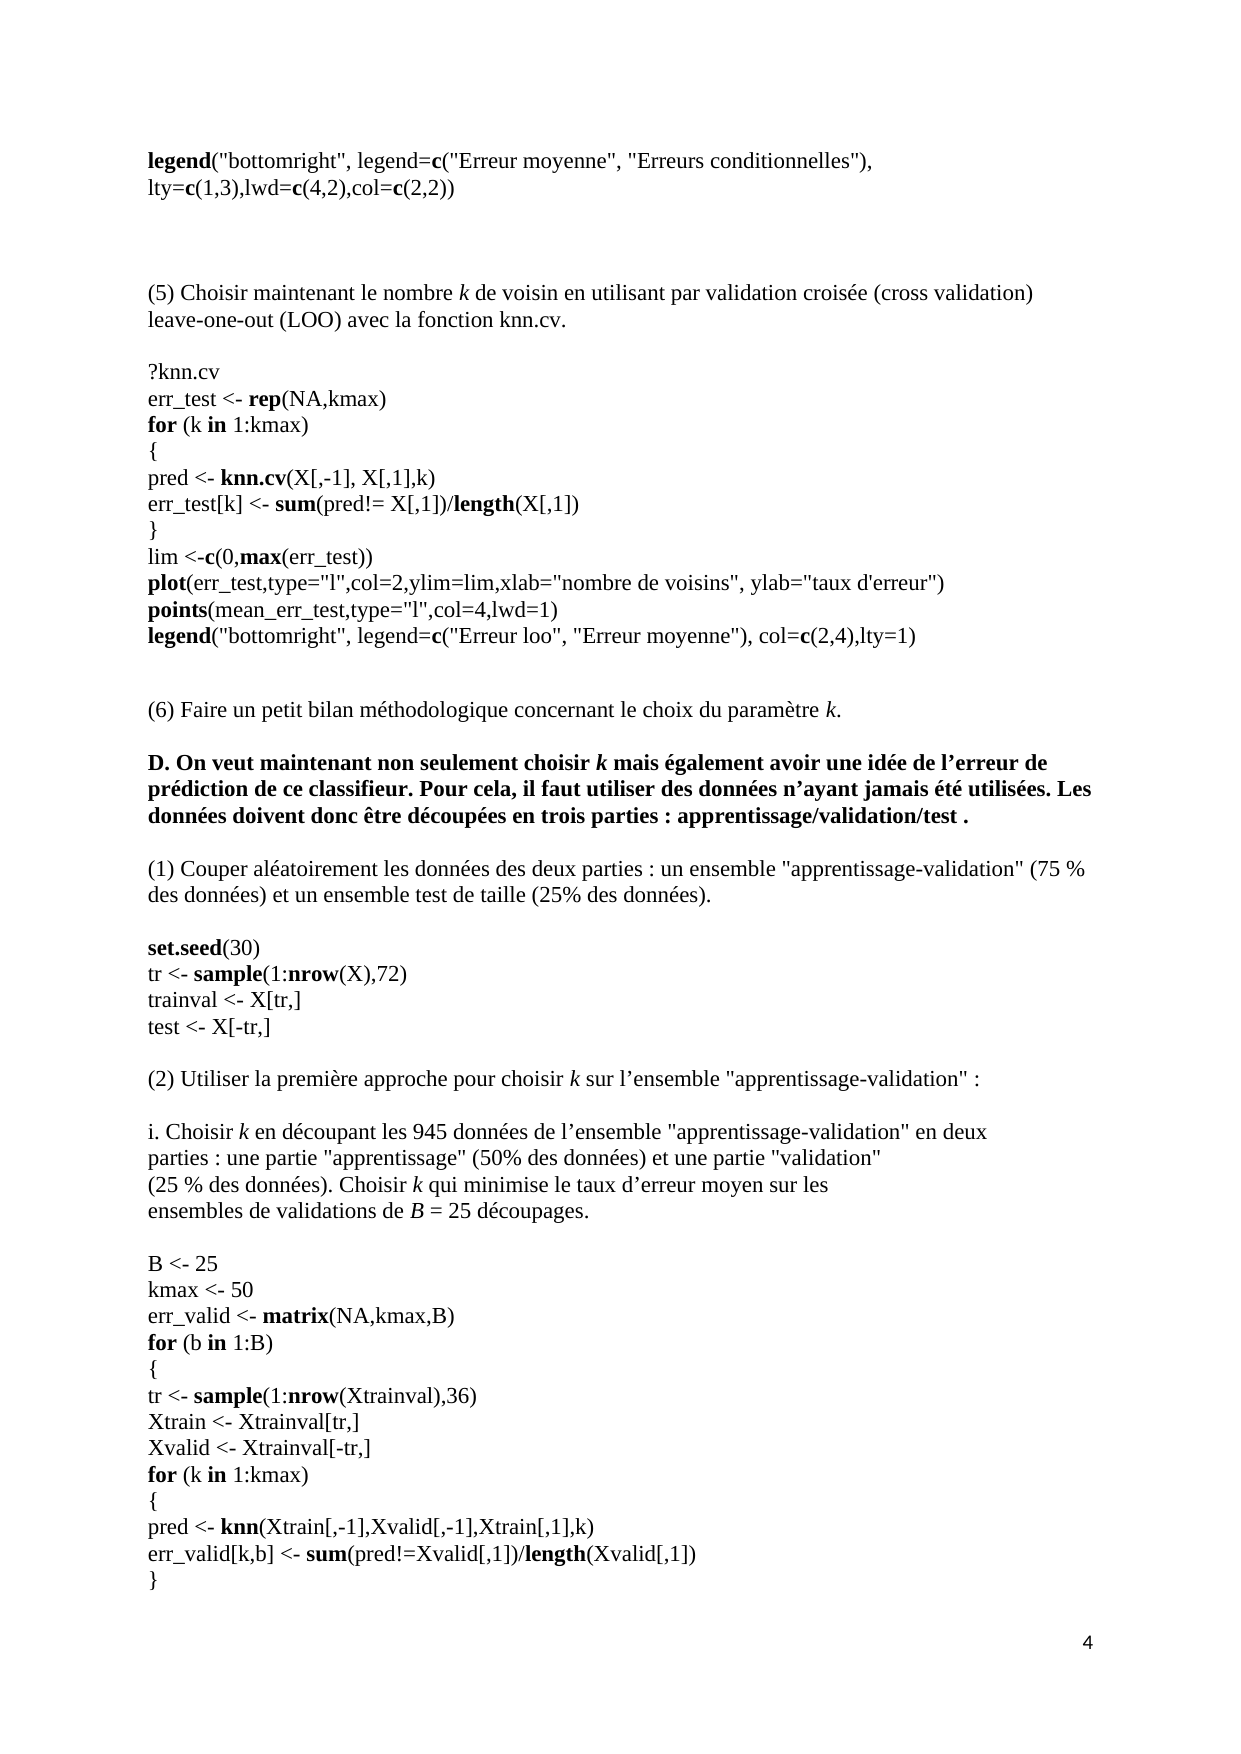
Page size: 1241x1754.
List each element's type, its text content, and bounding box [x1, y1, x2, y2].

text { [148, 1487, 1093, 1513]
text for (k in 1:kmax) [148, 411, 1093, 437]
text { [148, 437, 1093, 464]
text trainval <- X[tr,] [148, 986, 1093, 1013]
text (2) Utiliser la première approche pour choisir k sur l’ensemble "apprentissage-validation" : [148, 1065, 1093, 1092]
text kmax <- 50 [148, 1276, 1093, 1303]
text { [148, 1355, 1093, 1382]
text plot(err_test,type="l",col=2,ylim=lim,xlab="nombre de voisins", ylab="taux d'erreur") [148, 569, 1093, 596]
text pred <- knn.cv(X[,-1], X[,1],k) [148, 464, 1093, 490]
text B <- 25 [148, 1250, 1093, 1276]
text lty=c(1,3),lwd=c(4,2),col=c(2,2)) [148, 174, 1093, 200]
text tr <- sample(1:nrow(Xtrainval),36) [148, 1382, 1093, 1408]
text points(mean_err_test,type="l",col=4,lwd=1) [148, 596, 1093, 622]
text Xtrain <- Xtrainval[tr,] [148, 1408, 1093, 1434]
text tr <- sample(1:nrow(X),72) [148, 960, 1093, 986]
text pred <- knn(Xtrain[,-1],Xvalid[,-1],Xtrain[,1],k) [148, 1513, 1093, 1540]
text (25 % des données). Choisir k qui minimise le taux d’erreur moyen sur les [148, 1171, 1093, 1197]
text legend("bottomright", legend=c("Erreur loo", "Erreur moyenne"), col=c(2,4),lty=1) [148, 622, 1093, 648]
text D. On veut maintenant non seulement choisir k mais également avoir une idée de l’erreur de prédiction de ce classifieur. Pour cela, il faut utiliser des données n’ayant jamais été utilisées. Les données doivent donc être découpées en trois parties : apprentissage/validation/test . [148, 749, 1093, 828]
text ensembles de validations de B = 25 découpages. [148, 1197, 1093, 1223]
text (5) Choisir maintenant le nombre k de voisin en utilisant par validation croisée (cross validation) leave-one-out (LOO) avec la fonction knn.cv. [148, 279, 1093, 332]
text } [148, 517, 1093, 543]
text err_test <- rep(NA,kmax) [148, 385, 1093, 411]
text err_test[k] <- sum(pred!= X[,1])/length(X[,1]) [148, 490, 1093, 517]
text err_valid <- matrix(NA,kmax,B) [148, 1303, 1093, 1329]
text for (k in 1:kmax) [148, 1461, 1093, 1487]
text test <- X[-tr,] [148, 1013, 1093, 1039]
text i. Choisir k en découpant les 945 données de l’ensemble "apprentissage-validation" en deux [148, 1118, 1093, 1144]
text lim <-c(0,max(err_test)) [148, 543, 1093, 569]
text set.seed(30) [148, 934, 1093, 960]
text (1) Couper aléatoirement les données des deux parties : un ensemble "apprentissage-validation" (75 % des données) et un ensemble test de taille (25% des données). [148, 854, 1093, 907]
text (6) Faire un petit bilan méthodologique concernant le choix du paramètre k. [148, 696, 1093, 723]
text Xvalid <- Xtrainval[-tr,] [148, 1434, 1093, 1461]
text ?knn.cv [148, 358, 1093, 385]
text } [148, 1566, 1093, 1592]
text err_valid[k,b] <- sum(pred!=Xvalid[,1])/length(Xvalid[,1]) [148, 1540, 1093, 1566]
text parties : une partie "apprentissage" (50% des données) et une partie "validation" [148, 1144, 1093, 1171]
text legend("bottomright", legend=c("Erreur moyenne", "Erreurs conditionnelles"), [148, 148, 1093, 174]
text for (b in 1:B) [148, 1329, 1093, 1355]
